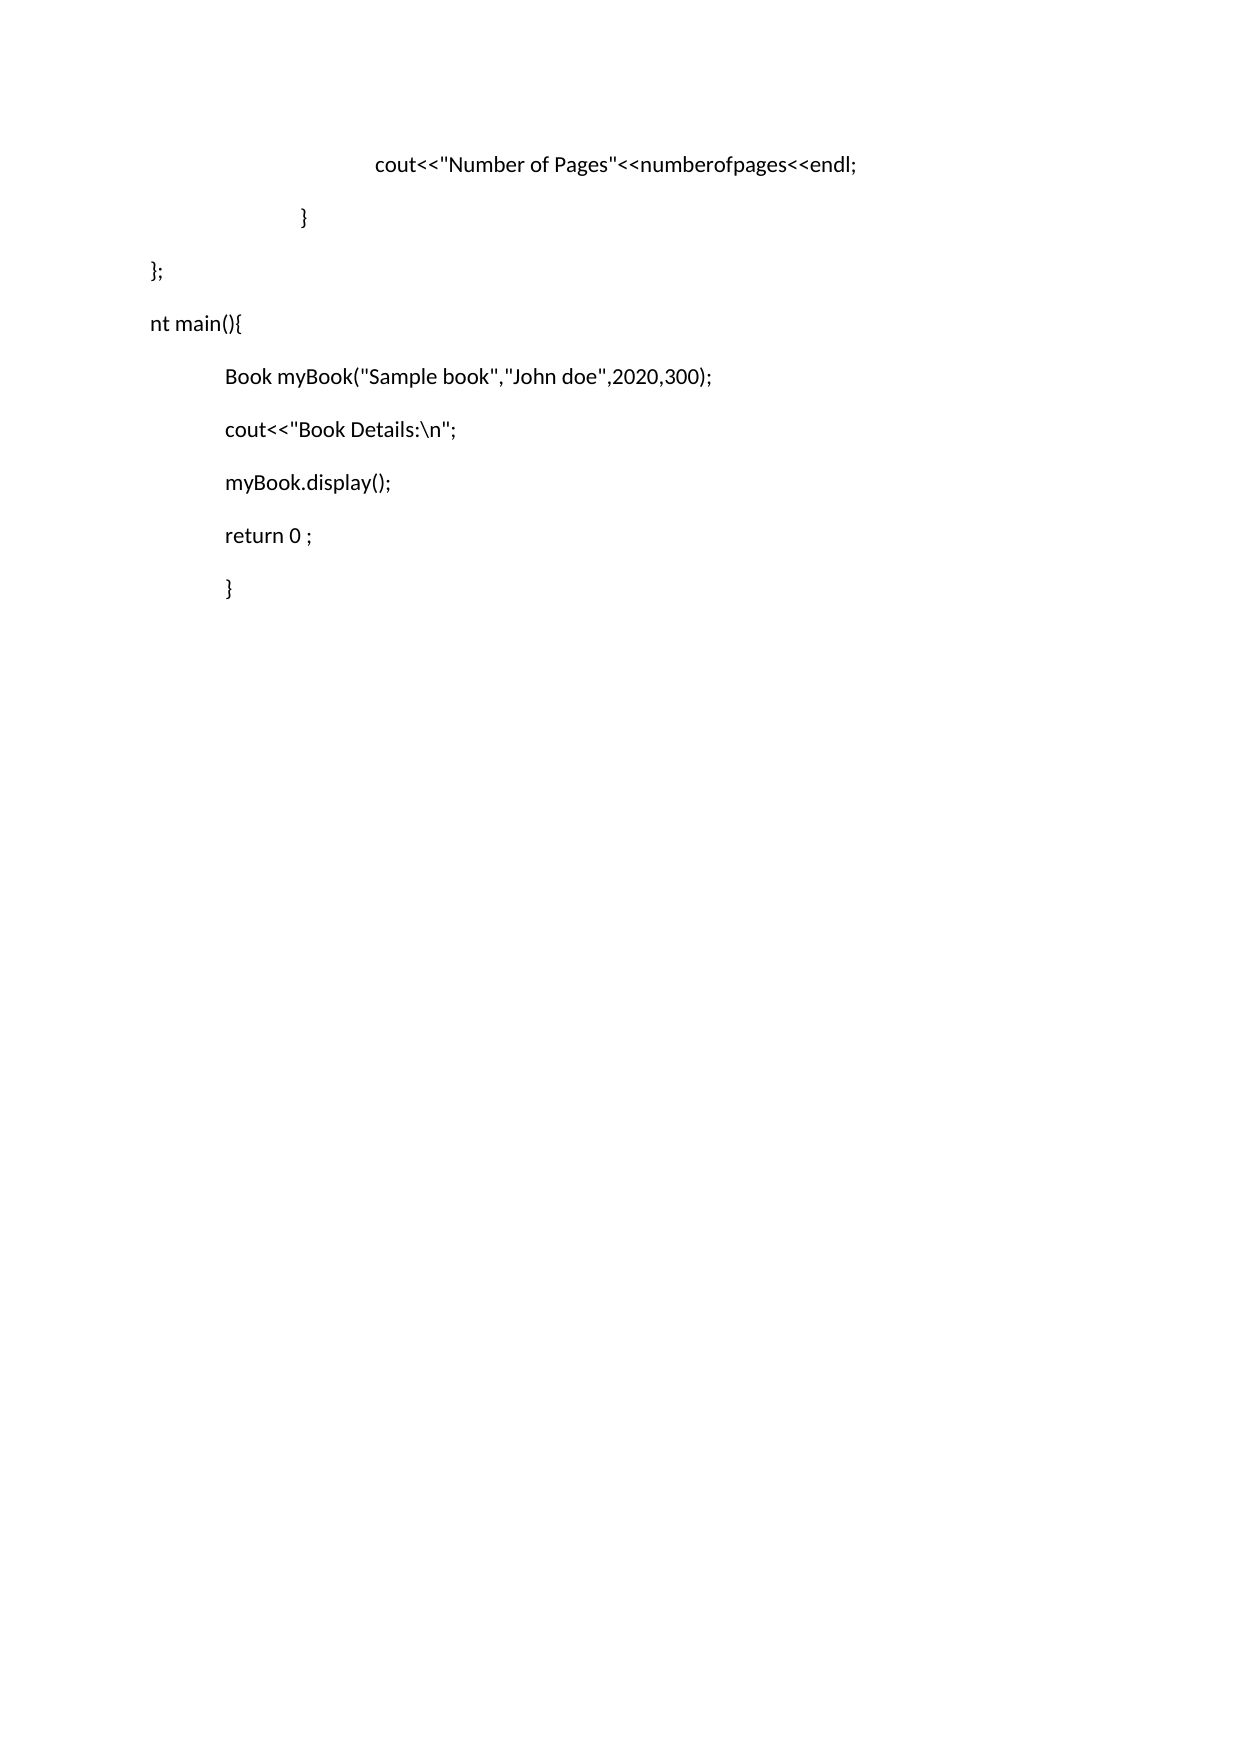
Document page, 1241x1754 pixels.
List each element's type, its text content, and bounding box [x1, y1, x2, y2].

text nt main(){ [150, 309, 1090, 337]
text return 0 ; [150, 521, 1090, 549]
text } [150, 574, 1090, 602]
text Book myBook("Sample book","John doe",2020,300); [150, 362, 1090, 390]
text } [150, 203, 1090, 231]
text myBook.display(); [150, 468, 1090, 496]
text cout<<"Number of Pages"<<numberofpages<<endl; [150, 150, 1090, 178]
text cout<<"Book Details:\n"; [150, 415, 1090, 443]
text }; [150, 256, 1090, 284]
